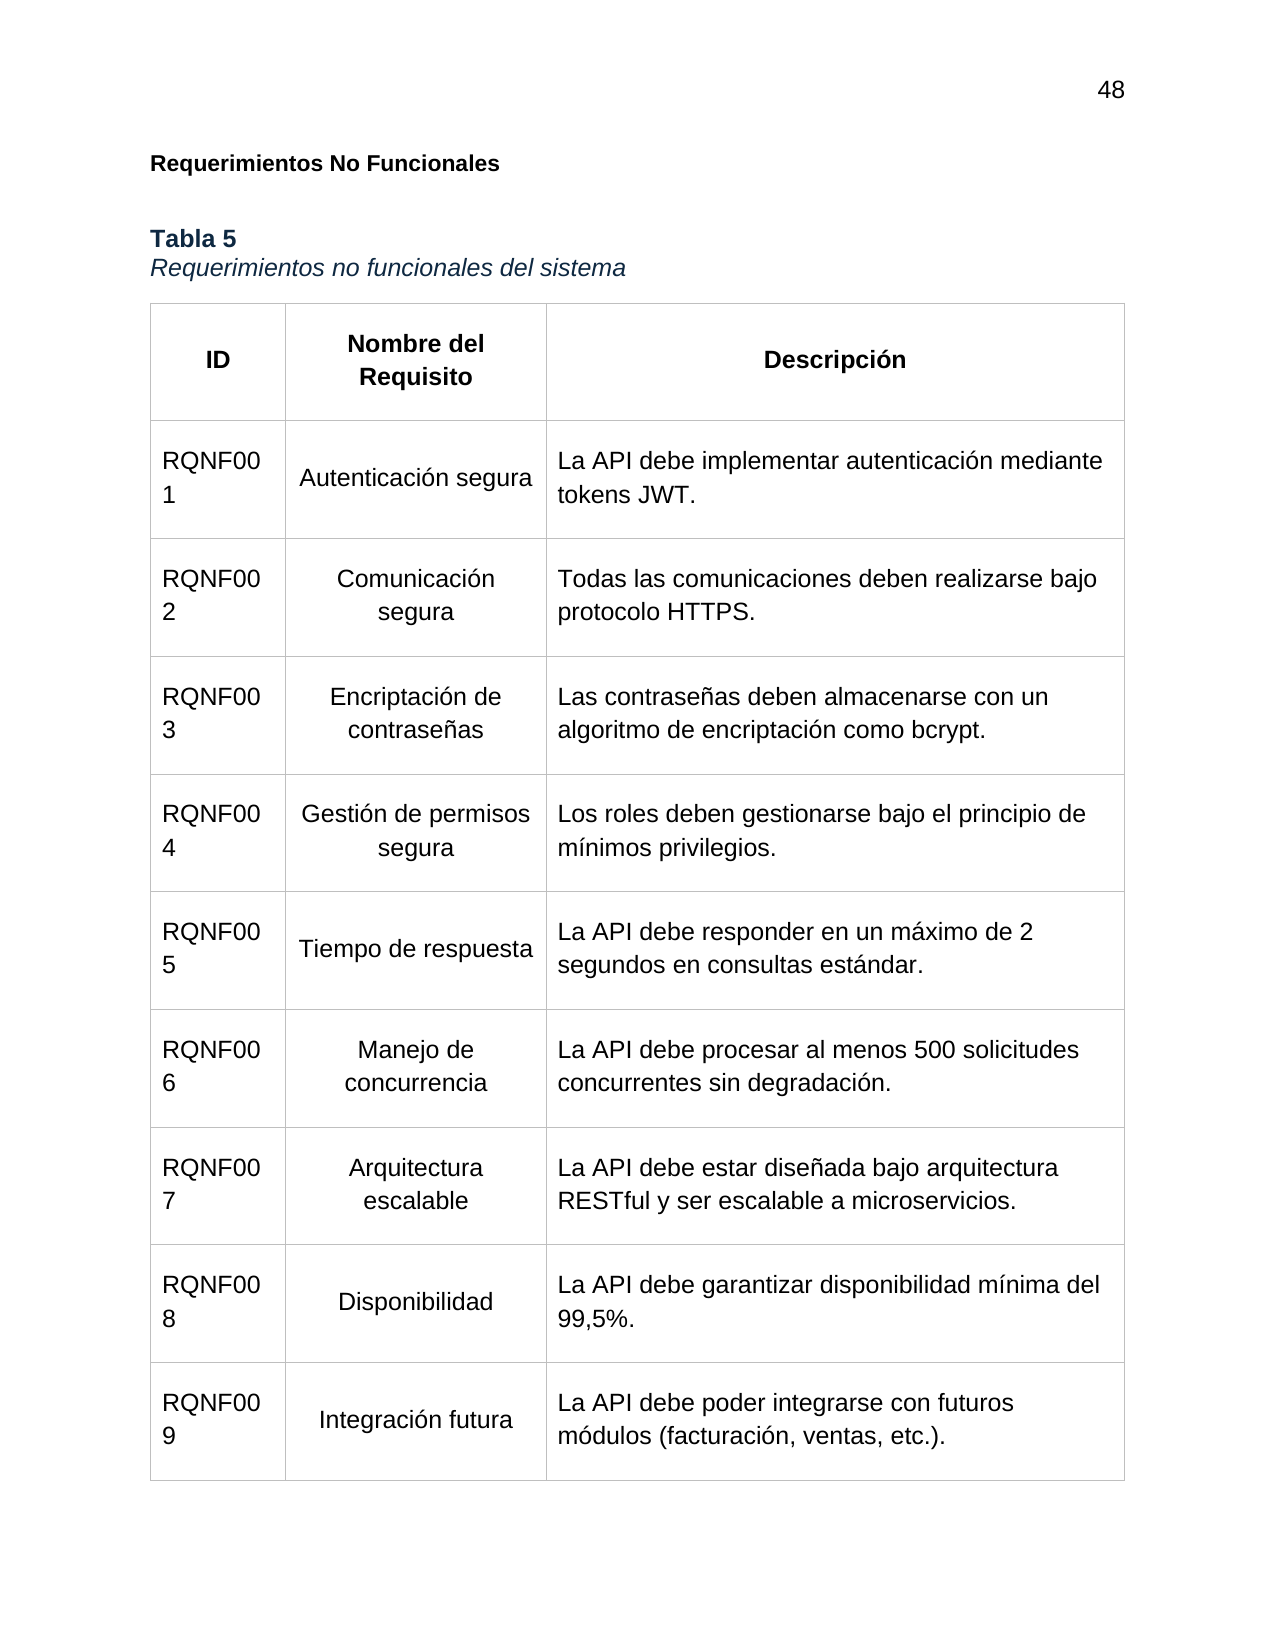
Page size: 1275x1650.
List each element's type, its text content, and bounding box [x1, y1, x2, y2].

table_cell Arquitectura escalable [286, 1128, 546, 1244]
table_header Descripción [547, 304, 1124, 420]
table_cell RQNF005 [151, 892, 285, 1009]
table_header Nombre del Requisito [286, 304, 546, 420]
table_cell Las contraseñas deben almacenarse con un algoritmo de encriptación como bcrypt. [547, 657, 1124, 773]
table_cell Integración futura [286, 1363, 546, 1480]
table_cell Gestión de permisos segura [286, 775, 546, 891]
table_cell La API debe procesar al menos 500 solicitudes concurrentes sin degradación. [547, 1010, 1124, 1127]
table_header ID [151, 304, 285, 420]
table_cell La API debe responder en un máximo de 2 segundos en consultas estándar. [547, 892, 1124, 1009]
table_cell La API debe garantizar disponibilidad mínima del 99,5%. [547, 1245, 1124, 1362]
table_cell Autenticación segura [286, 421, 546, 538]
table_cell Encriptación de contraseñas [286, 657, 546, 773]
table_cell Disponibilidad [286, 1245, 546, 1362]
table_cell RQNF002 [151, 539, 285, 656]
table_cell Manejo de concurrencia [286, 1010, 546, 1127]
table_cell RQNF009 [151, 1363, 285, 1480]
text Requerimientos No Funcionales [150, 150, 1125, 176]
table_cell RQNF004 [151, 775, 285, 891]
table_cell RQNF008 [151, 1245, 285, 1362]
text Tabla 5 Requerimientos no funcionales del sistema [150, 203, 1125, 282]
table_cell RQNF001 [151, 421, 285, 538]
table_cell La API debe poder integrarse con futuros módulos (facturación, ventas, etc.). [547, 1363, 1124, 1480]
table_cell La API debe estar diseñada bajo arquitectura RESTful y ser escalable a microservicios. [547, 1128, 1124, 1244]
table_cell Comunicación segura [286, 539, 546, 656]
table_cell Todas las comunicaciones deben realizarse bajo protocolo HTTPS. [547, 539, 1124, 656]
table_cell Los roles deben gestionarse bajo el principio de mínimos privilegios. [547, 775, 1124, 891]
table_cell RQNF003 [151, 657, 285, 773]
table_cell Tiempo de respuesta [286, 892, 546, 1009]
table_cell RQNF007 [151, 1128, 285, 1244]
table_cell La API debe implementar autenticación mediante tokens JWT. [547, 421, 1124, 538]
table_cell RQNF006 [151, 1010, 285, 1127]
